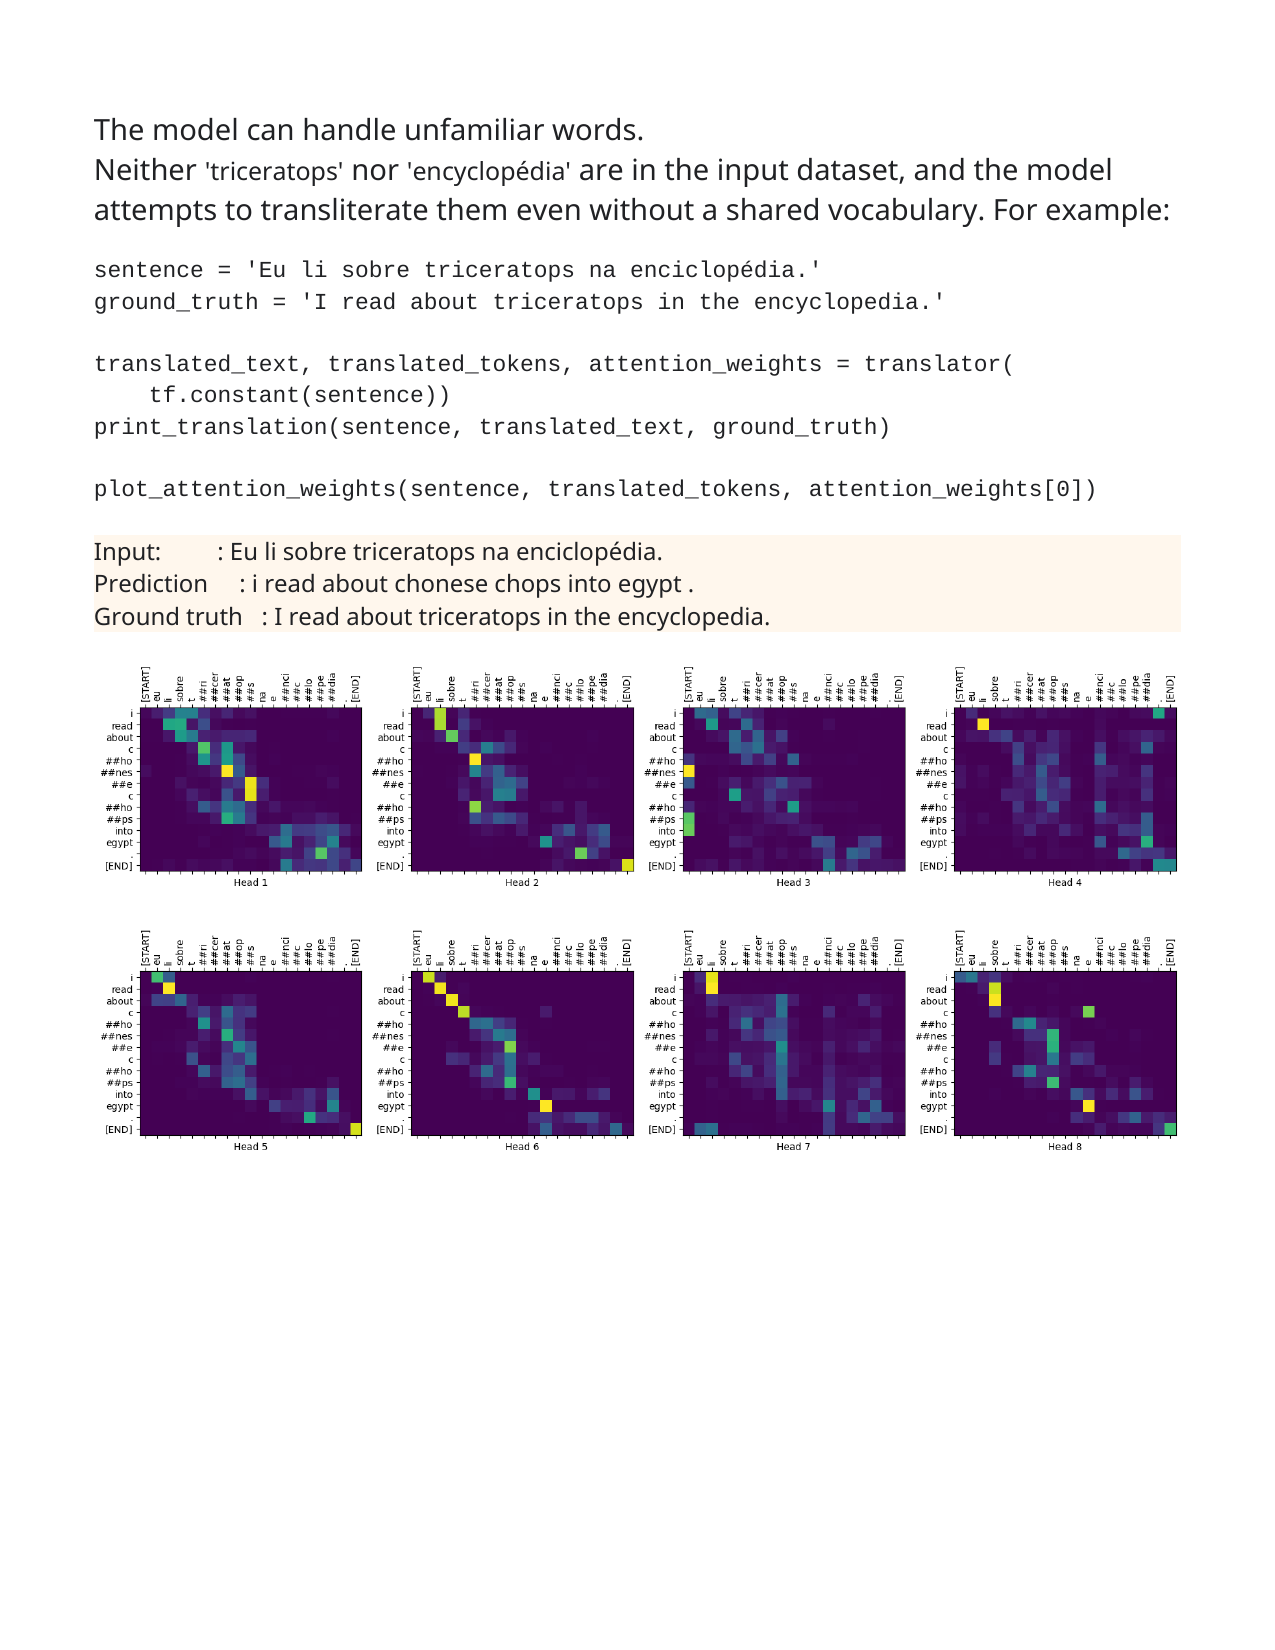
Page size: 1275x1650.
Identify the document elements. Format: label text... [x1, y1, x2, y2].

picture [93, 657, 1182, 1158]
text Ground truth : I read about triceratops in the encyclopedia. [94, 600, 1181, 632]
text The model can handle unfamiliar words. Neither 'triceratops' nor 'encyclopédia' are in the input dataset, and the model attempts to transliterate them even without a shared vocabulary. For example: [94, 109, 1181, 228]
text Input: : Eu li sobre triceratops na enciclopédia. [94, 535, 1181, 567]
text Prediction : i read about chonese chops into egypt . [94, 567, 1181, 600]
text sentence = 'Eu li sobre triceratops na enciclopédia.' ground_truth = 'I read about triceratops in the encyclopedia.' translated_text, translated_tokens, attention_weights = translator( tf.constant(sentence)) print_translation(sentence, translated_text, ground_truth) plot_attention_weights(sentence, translated_tokens, attention_weights[0]) [94, 253, 1181, 535]
